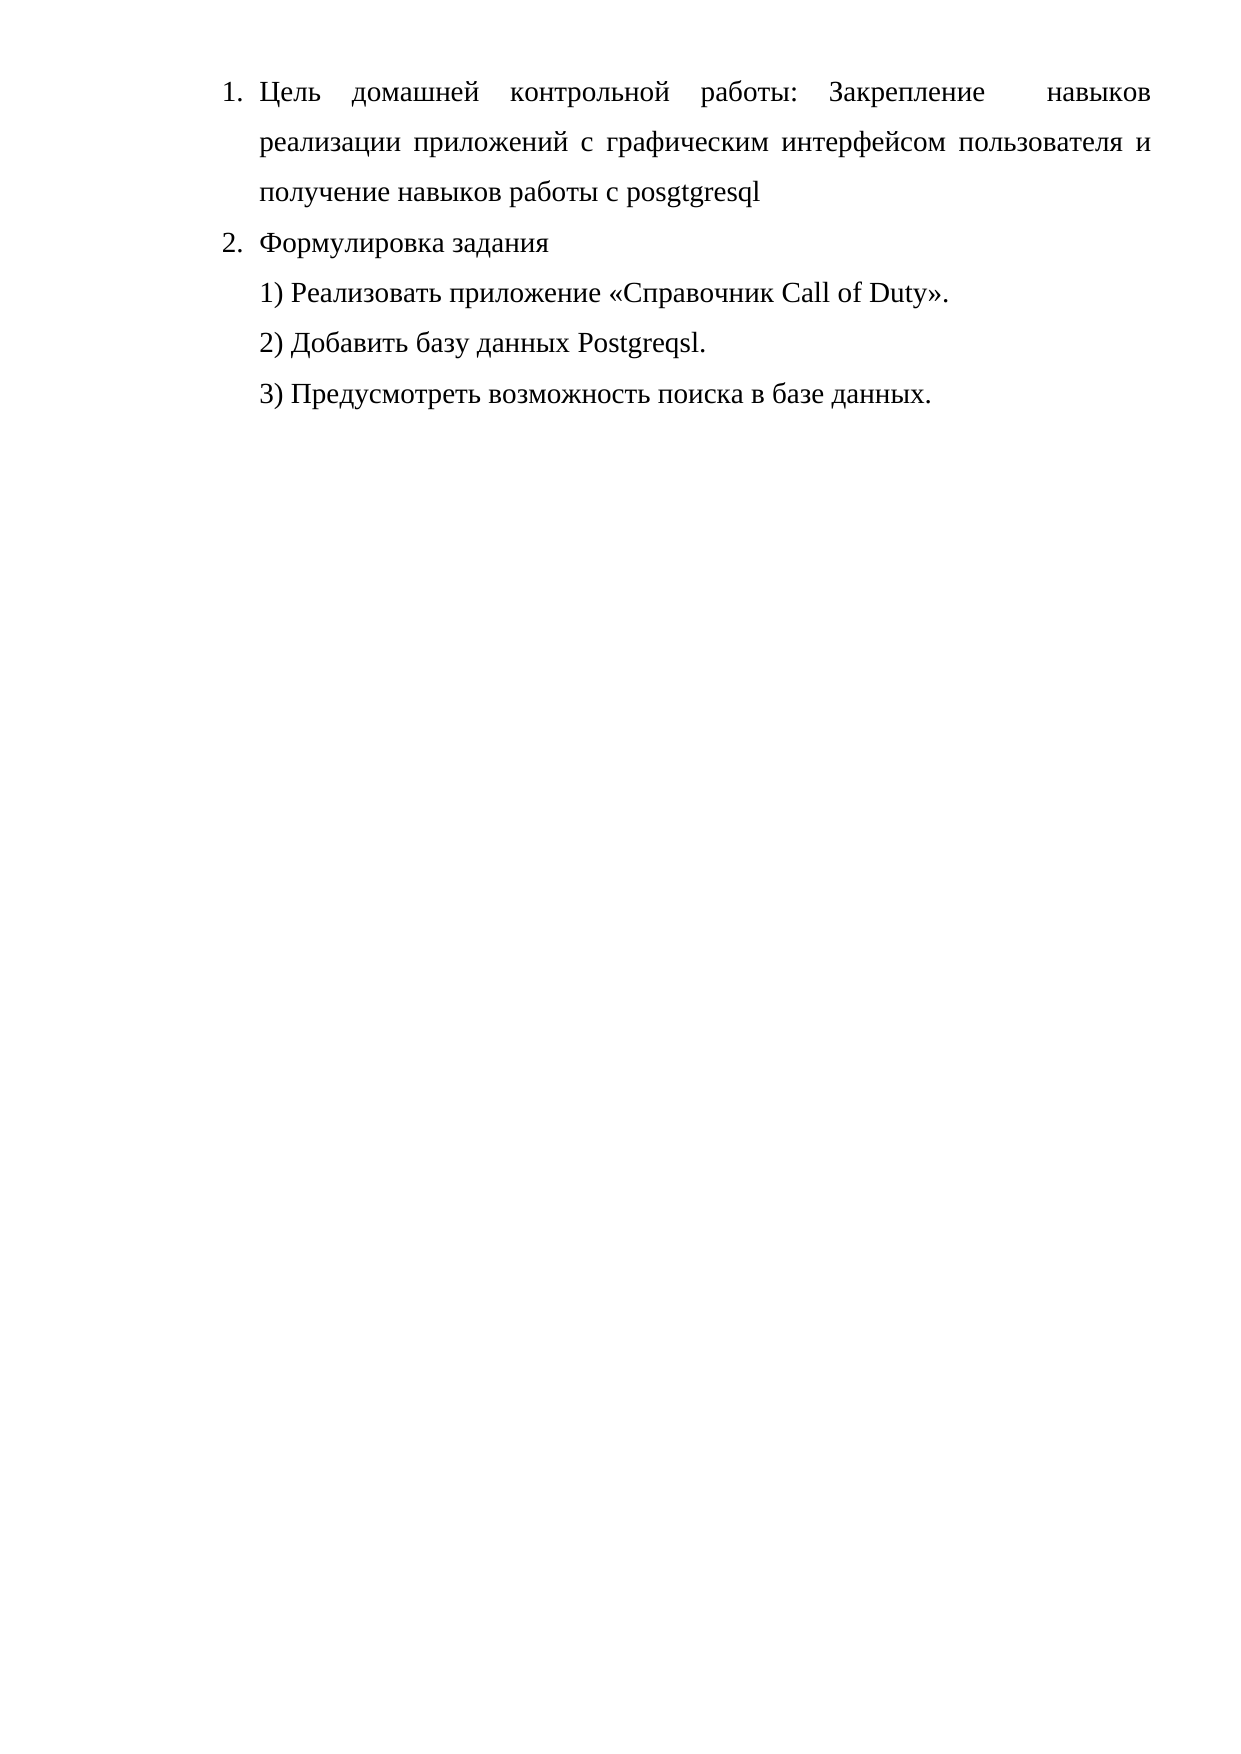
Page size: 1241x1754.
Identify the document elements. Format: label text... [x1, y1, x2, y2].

list Цель домашней контрольной работы: Закрепление навыков реализации приложений с графическим интерфейсом пользователя и получение навыков работы с posgtgresql [222, 74, 1152, 208]
list 2) Добавить базу данных Postgreqsl. [259, 325, 1152, 359]
list 3) Предусмотреть возможность поиска в базе данных. [259, 376, 1152, 409]
list Формулировка задания 1) Реализовать приложение «Справочник Call of Duty». [222, 225, 1152, 309]
